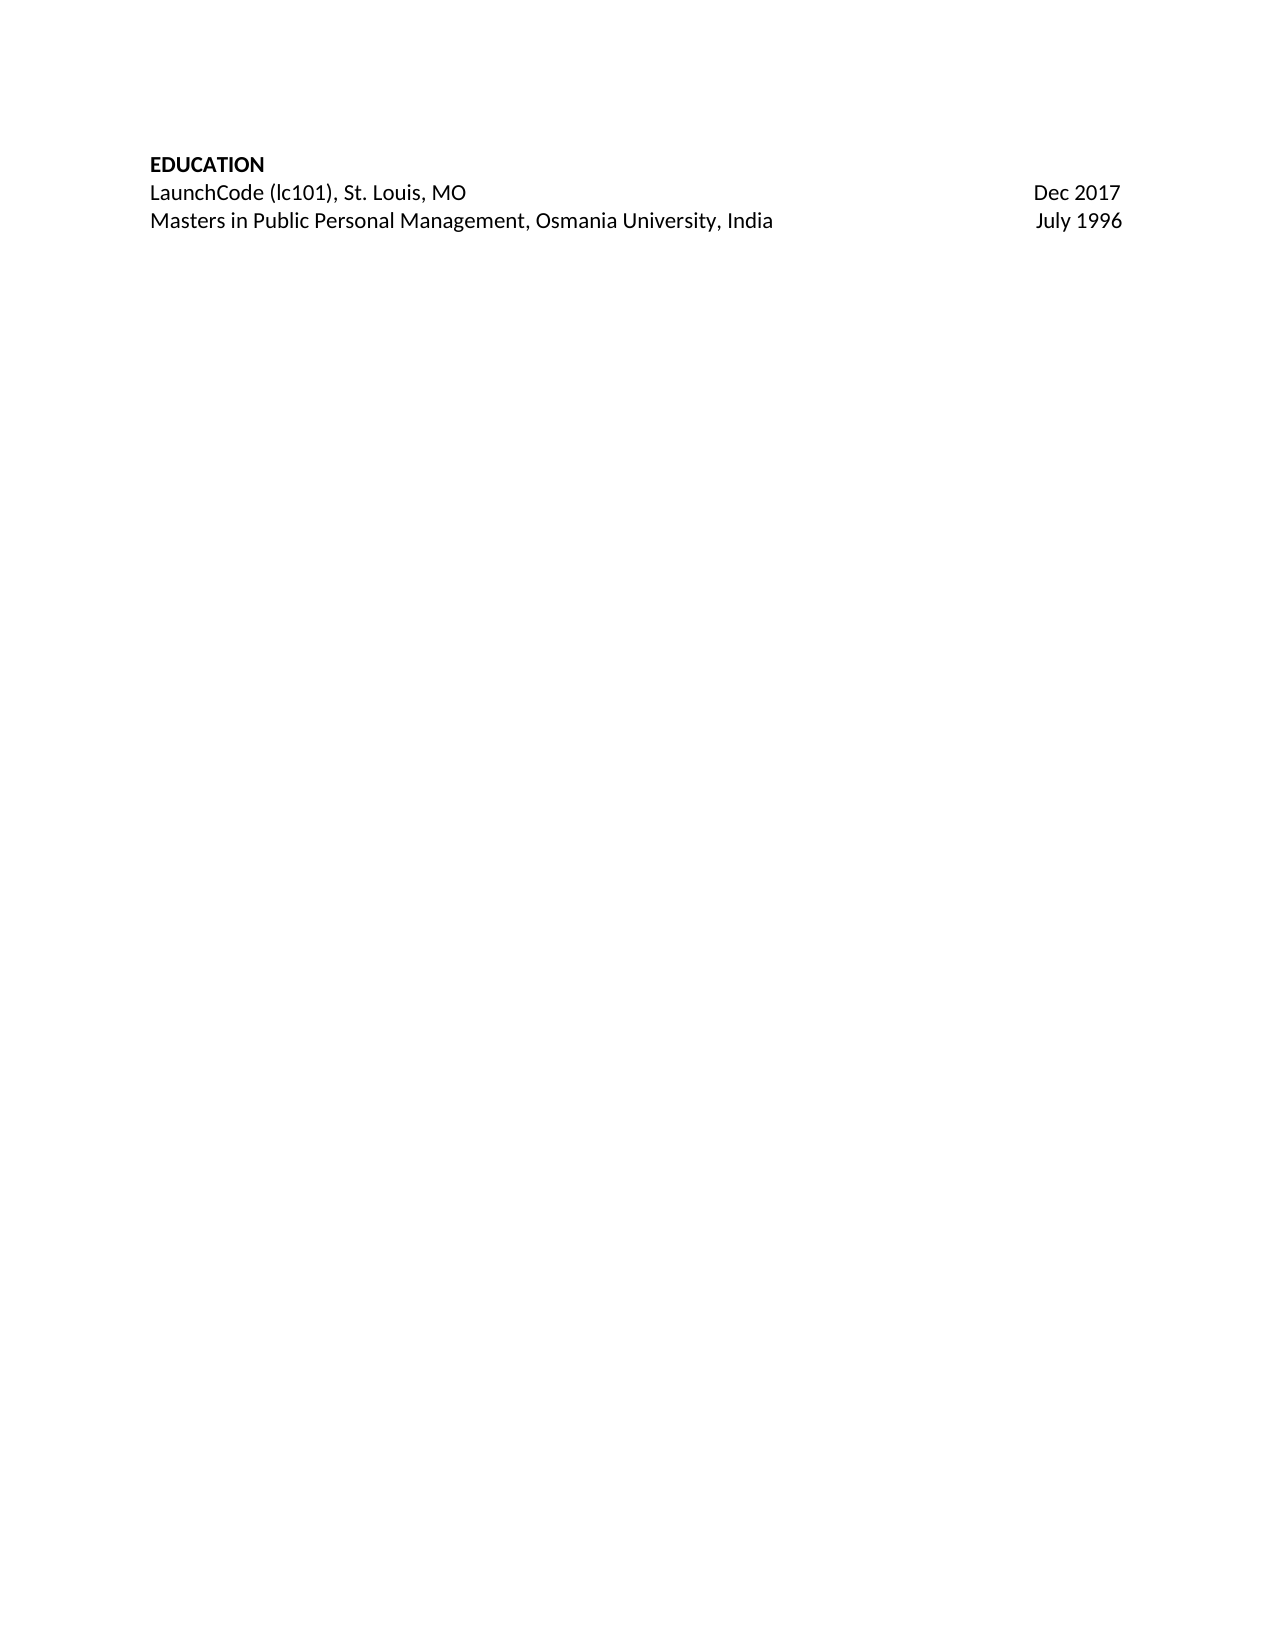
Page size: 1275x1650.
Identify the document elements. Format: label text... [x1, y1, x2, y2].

text Masters in Public Personal Management, Osmania University, India July 1996 [150, 206, 1125, 234]
text LaunchCode (lc101), St. Louis, MO Dec 2017 [150, 178, 1125, 206]
text EDUCATION [150, 150, 1125, 178]
